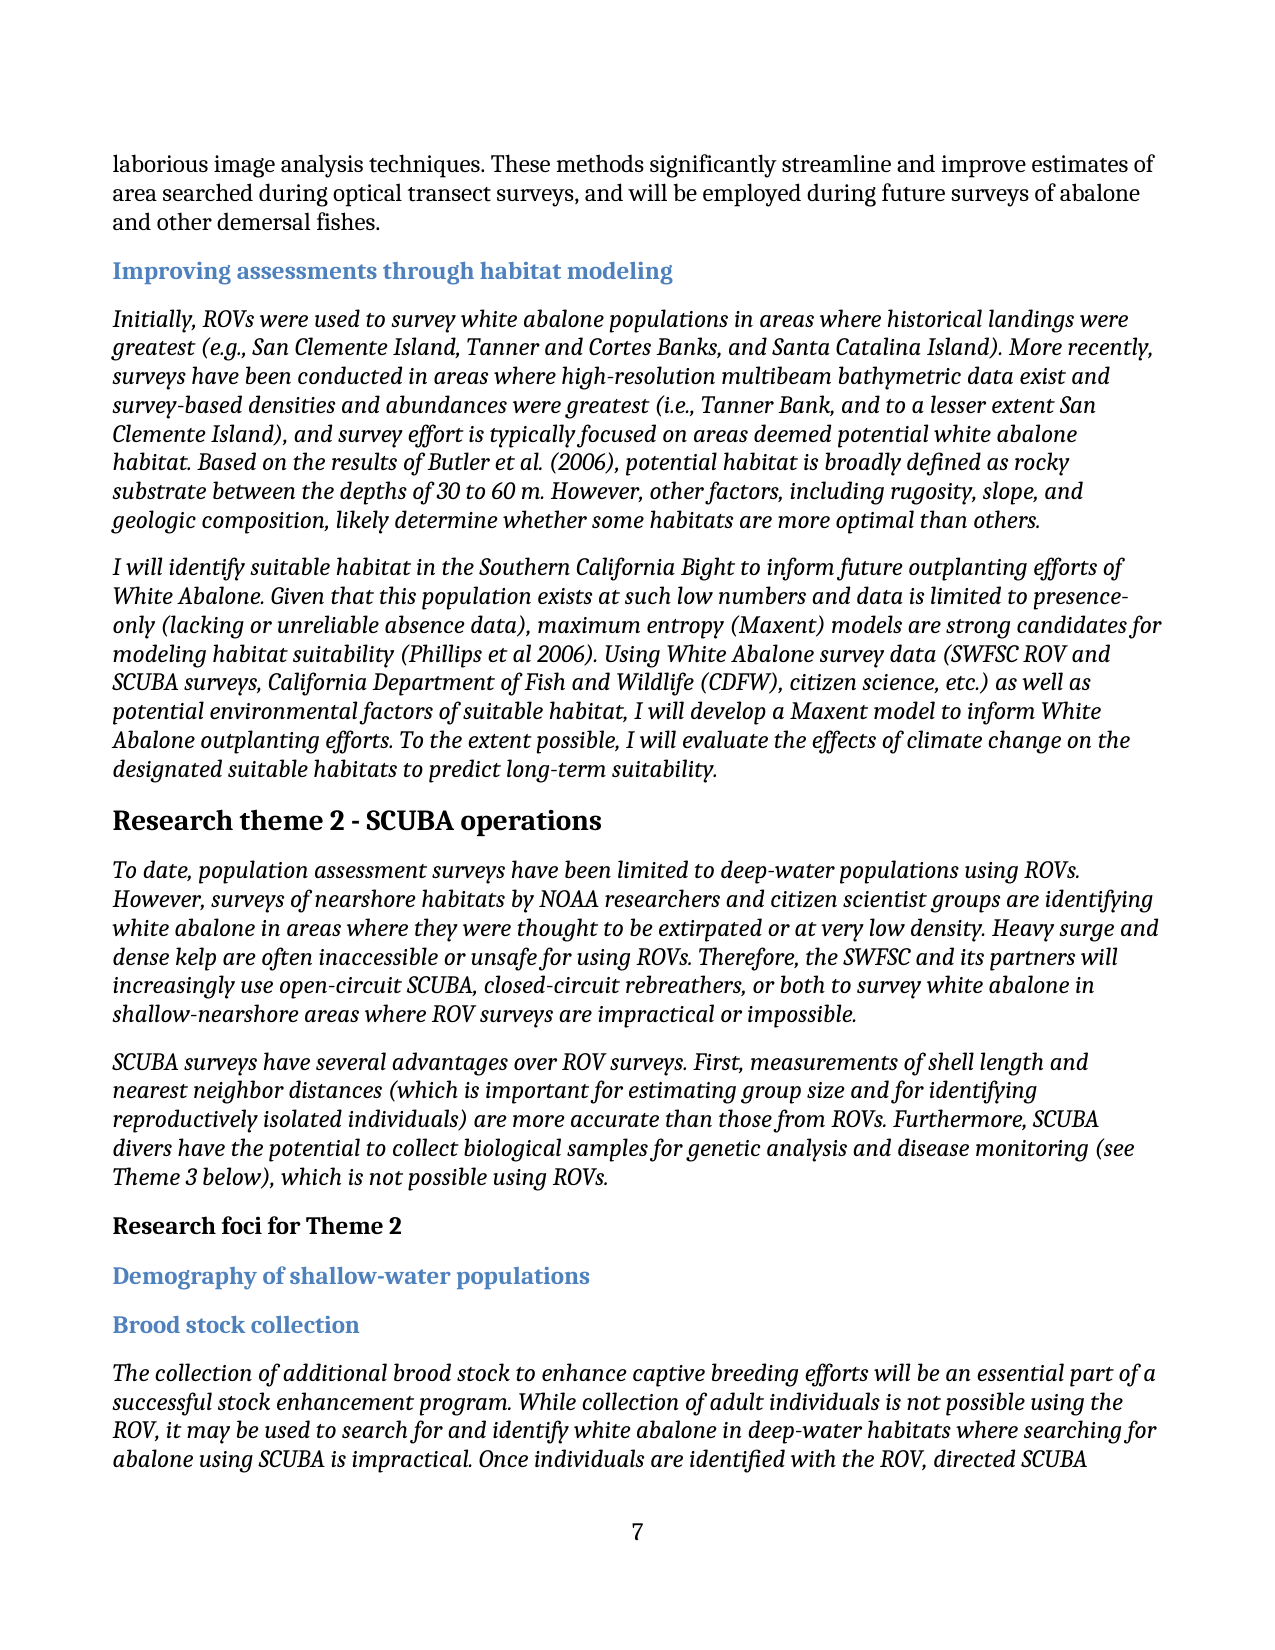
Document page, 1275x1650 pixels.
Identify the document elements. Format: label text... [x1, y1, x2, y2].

text Initially, ROVs were used to survey white abalone populations in areas where historical landings were greatest (e.g., San Clemente Island, Tanner and Cortes Banks, and Santa Catalina Island). More recently, surveys have been conducted in areas where high-resolution multibeam bathymetric data exist and survey-based densities and abundances were greatest (i.e., Tanner Bank, and to a lesser extent San Clemente Island), and survey effort is typically focused on areas deemed potential white abalone habitat. Based on the results of Butler et al. (2006), potential habitat is broadly defined as rocky substrate between the depths of 30 to 60 m. However, other factors, including rugosity, slope, and geologic composition, likely determine whether some habitats are more optimal than others. [112, 304, 1162, 534]
subtitle Brood stock collection [112, 1311, 1162, 1340]
subtitle Demography of shallow-water populations [112, 1262, 1162, 1291]
text To date, population assessment surveys have been limited to deep-water populations using ROVs. However, surveys of nearshore habitats by NOAA researchers and citizen scientist groups are identifying white abalone in areas where they were thought to be extirpated or at very low density. Heavy surge and dense kelp are often inaccessible or unsafe for using ROVs. Therefore, the SWFSC and its partners will increasingly use open-circuit SCUBA, closed-circuit rebreathers, or both to survey white abalone in shallow-nearshore areas where ROV surveys are impractical or impossible. [112, 856, 1162, 1029]
subtitle Research theme 2 - SCUBA operations [112, 804, 1162, 838]
text SCUBA surveys have several advantages over ROV surveys. First, measurements of shell length and nearest neighbor distances (which is important for estimating group size and for identifying reproductively isolated individuals) are more accurate than those from ROVs. Furthermore, SCUBA divers have the potential to collect biological samples for genetic analysis and disease monitoring (see Theme 3 below), which is not possible using ROVs. [112, 1048, 1162, 1191]
subtitle Improving assessments through habitat modeling [112, 257, 1162, 286]
subtitle Research foci for Theme 2 [112, 1212, 1162, 1241]
text I will identify suitable habitat in the Southern California Bight to inform future outplanting efforts of White Abalone. Given that this population exists at such low numbers and data is limited to presence-only (lacking or unreliable absence data), maximum entropy (Maxent) models are strong candidates for modeling habitat suitability (Phillips et al 2006). Using White Abalone survey data (SWFSC ROV and SCUBA surveys, California Department of Fish and Wildlife (CDFW), citizen science, etc.) as well as potential environmental factors of suitable habitat, I will develop a Maxent model to inform White Abalone outplanting efforts. To the extent possible, I will evaluate the effects of climate change on the designated suitable habitats to predict long-term suitability. [112, 553, 1162, 783]
